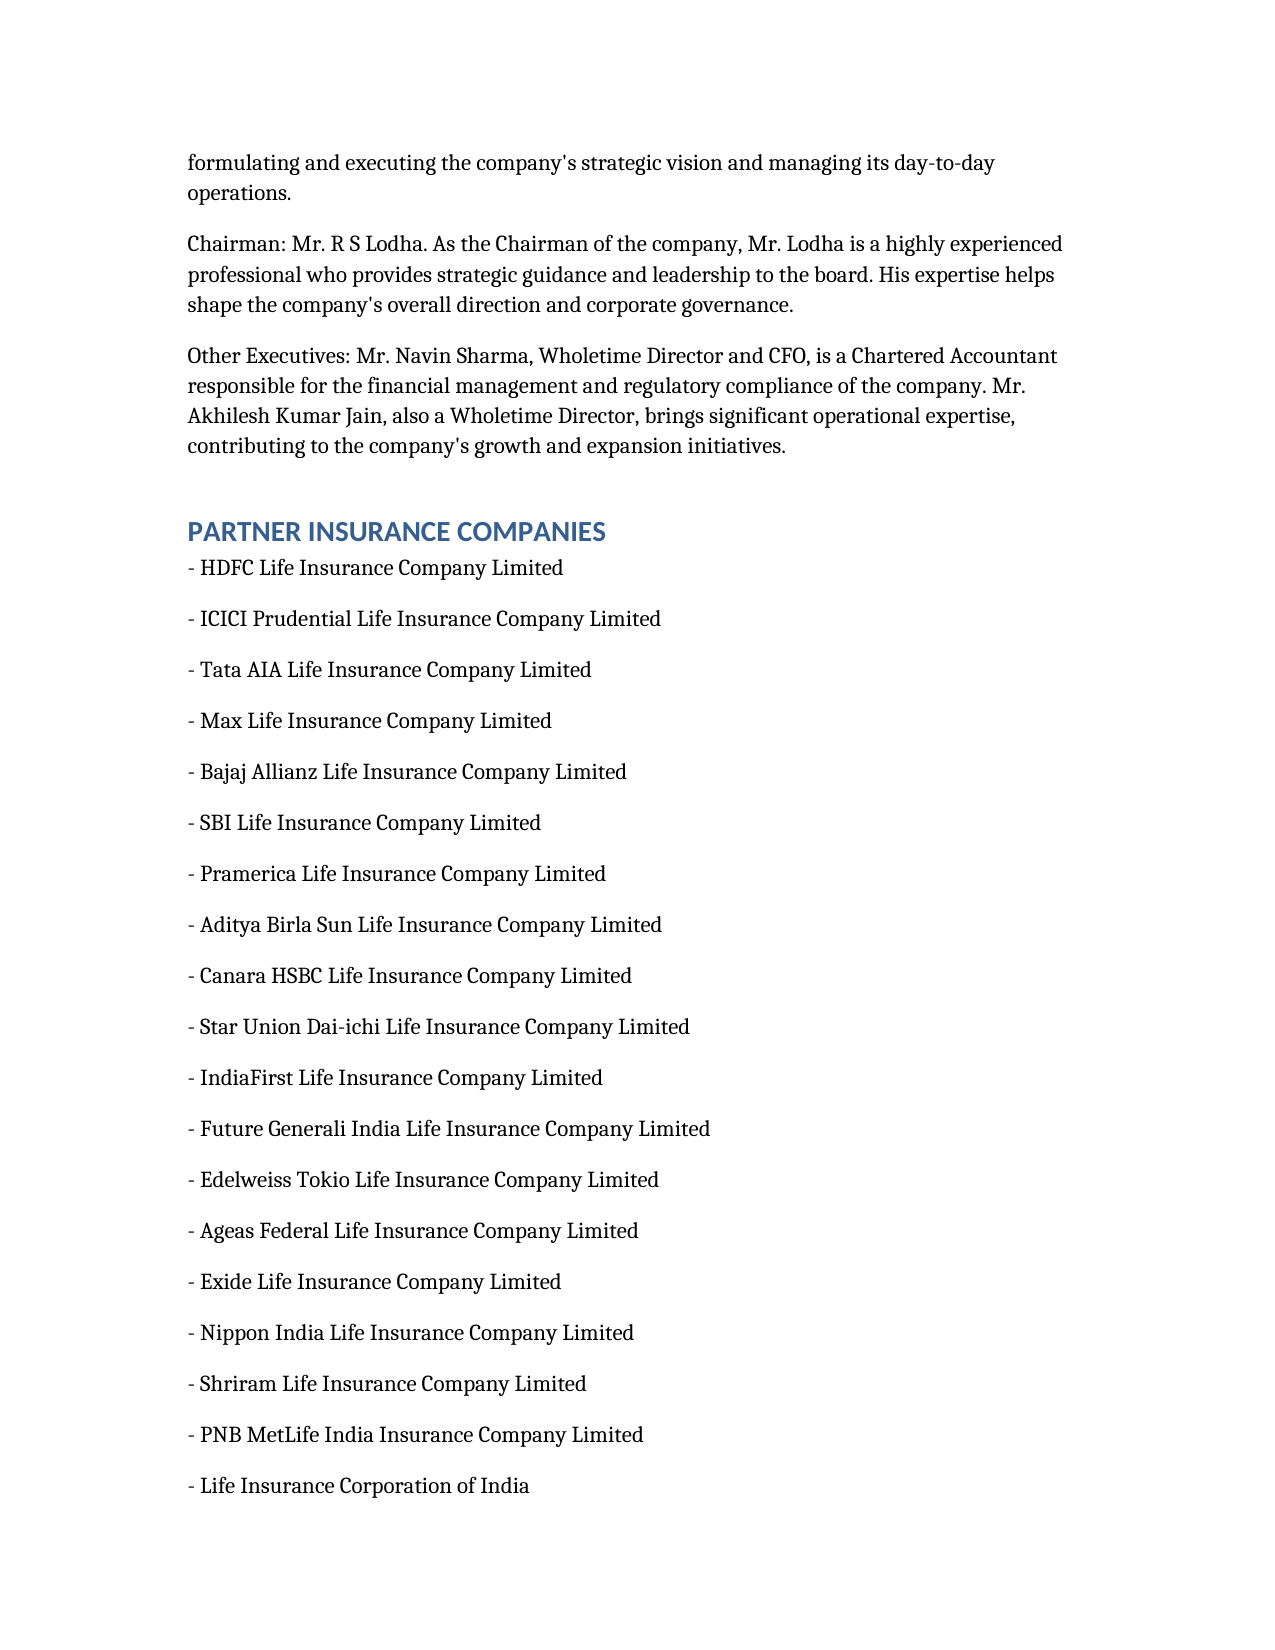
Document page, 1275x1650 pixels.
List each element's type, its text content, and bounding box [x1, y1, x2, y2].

text - Nippon India Life Insurance Company Limited [187, 1320, 1087, 1346]
text - Max Life Insurance Company Limited [187, 708, 1087, 734]
text - Aditya Birla Sun Life Insurance Company Limited [187, 912, 1087, 938]
text - Canara HSBC Life Insurance Company Limited [187, 963, 1087, 989]
text - IndiaFirst Life Insurance Company Limited [187, 1065, 1087, 1091]
subtitle PARTNER INSURANCE COMPANIES [187, 513, 1087, 549]
text - ICICI Prudential Life Insurance Company Limited [187, 606, 1087, 632]
text - Bajaj Allianz Life Insurance Company Limited [187, 759, 1087, 785]
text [187, 150, 1087, 207]
text - HDFC Life Insurance Company Limited [187, 554, 1087, 581]
text - Future Generali India Life Insurance Company Limited [187, 1116, 1087, 1142]
text - Shriram Life Insurance Company Limited [187, 1371, 1087, 1397]
text - Exide Life Insurance Company Limited [187, 1269, 1087, 1295]
text - Life Insurance Corporation of India [187, 1473, 1087, 1499]
text - Pramerica Life Insurance Company Limited [187, 861, 1087, 887]
text Other Executives: Mr. Navin Sharma, Wholetime Director and CFO, is a Chartered Accountant responsible for the financial management and regulatory compliance of the company. Mr. Akhilesh Kumar Jain, also a Wholetime Director, brings significant operational expertise, contributing to the company's growth and expansion initiatives. [187, 343, 1087, 460]
text - SBI Life Insurance Company Limited [187, 810, 1087, 836]
text - Edelweiss Tokio Life Insurance Company Limited [187, 1167, 1087, 1193]
text - Tata AIA Life Insurance Company Limited [187, 657, 1087, 683]
text - Ageas Federal Life Insurance Company Limited [187, 1218, 1087, 1244]
text Chairman: Mr. R S Lodha. As the Chairman of the company, Mr. Lodha is a highly experienced professional who provides strategic guidance and leadership to the board. His expertise helps shape the company's overall direction and corporate governance. [187, 231, 1087, 318]
text - Star Union Dai-ichi Life Insurance Company Limited [187, 1014, 1087, 1040]
text - PNB MetLife India Insurance Company Limited [187, 1422, 1087, 1448]
